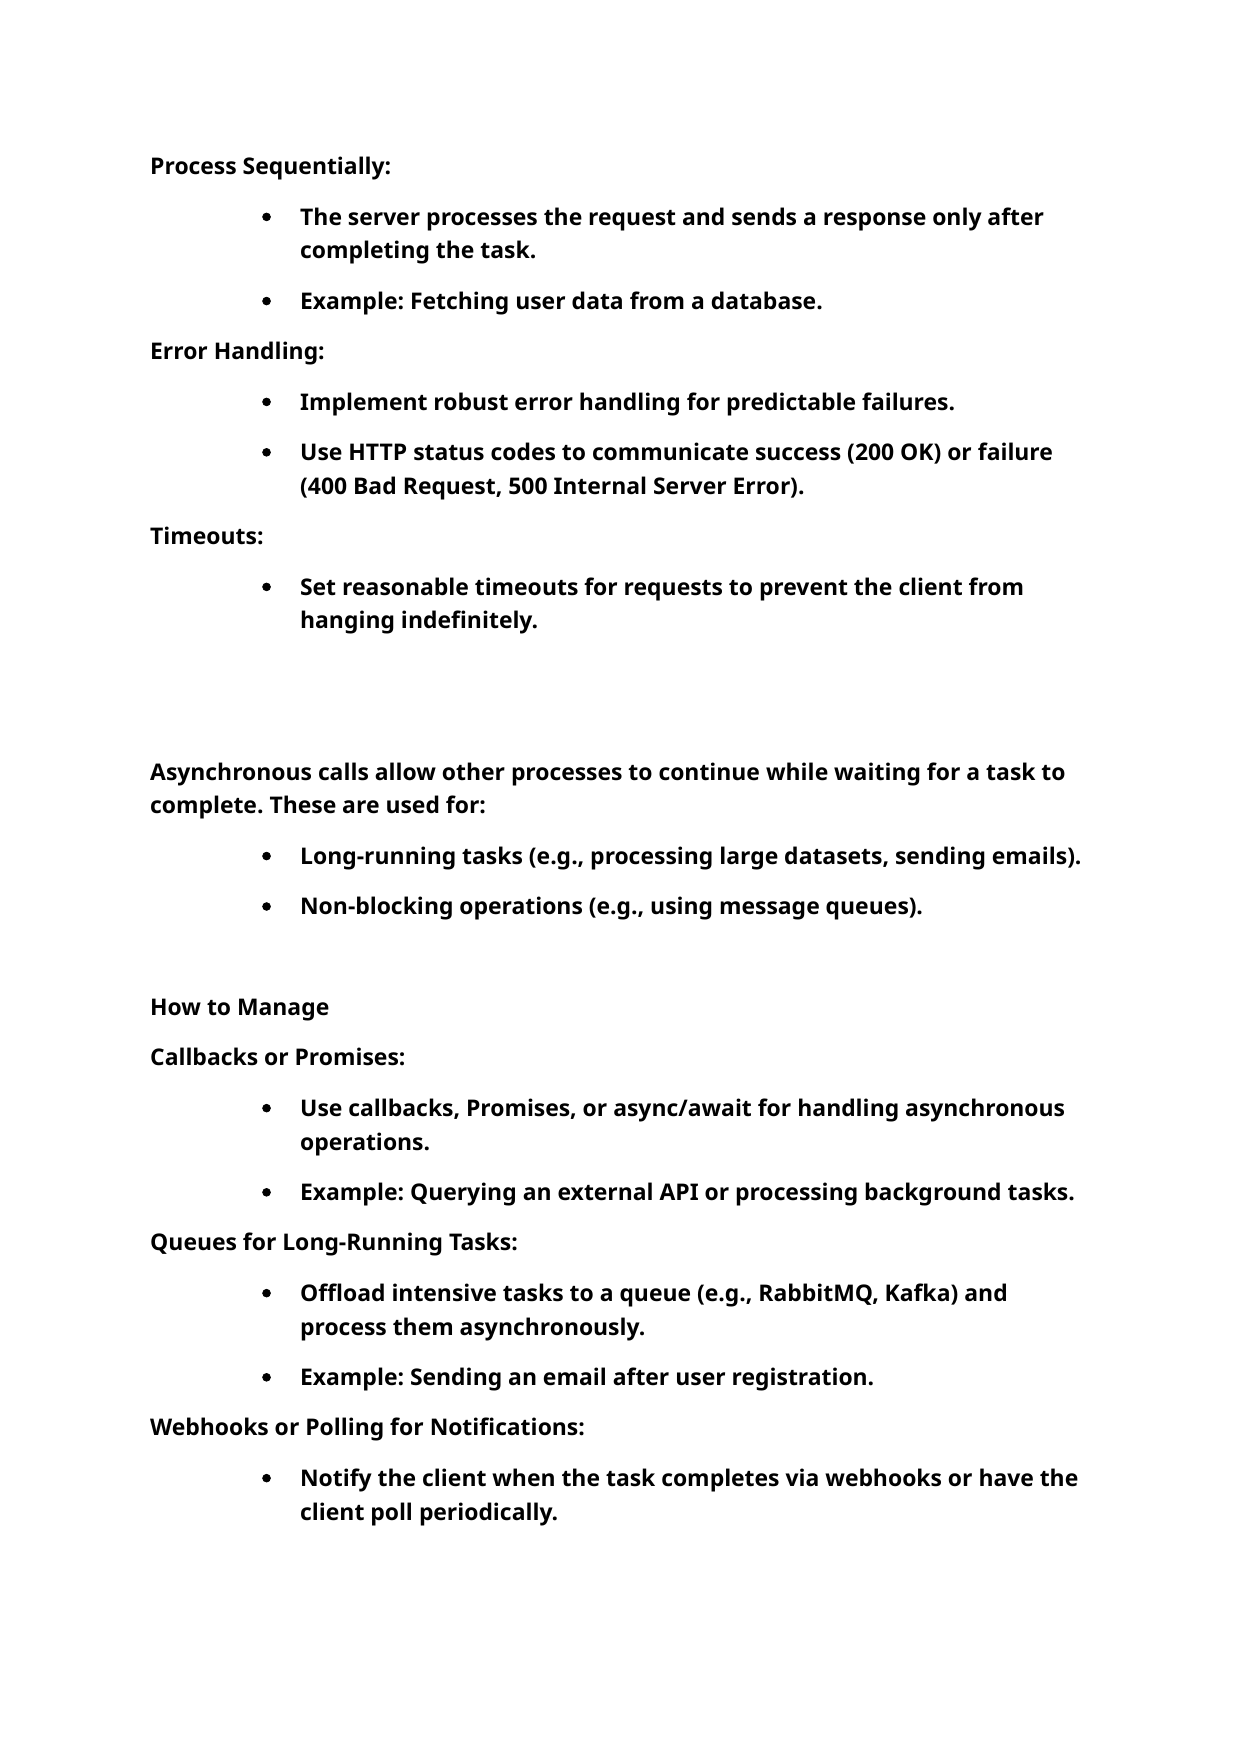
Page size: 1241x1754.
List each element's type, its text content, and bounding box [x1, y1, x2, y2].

list Offload intensive tasks to a queue (e.g., RabbitMQ, Kafka) and process them asynchronously. [262, 1277, 1090, 1342]
list Use HTTP status codes to communicate success (200 OK) or failure (400 Bad Request, 500 Internal Server Error). [262, 436, 1090, 501]
list The server processes the request and sends a response only after completing the task. [262, 200, 1090, 265]
list Implement robust error handling for predictable failures. [262, 385, 1090, 417]
text How to Manage [150, 991, 1090, 1022]
text Queues for Long-Running Tasks: [150, 1226, 1090, 1257]
list Non-blocking operations (e.g., using message queues). [262, 890, 1090, 921]
list Notify the client when the task completes via webhooks or have the client poll periodically. [262, 1462, 1090, 1527]
list Example: Fetching user data from a database. [262, 284, 1090, 316]
text Timeouts: [150, 520, 1090, 551]
list Example: Sending an email after user registration. [262, 1361, 1090, 1392]
list Set reasonable timeouts for requests to prevent the client from hanging indefinitely. [262, 570, 1090, 635]
list Long-running tasks (e.g., processing large datasets, sending emails). [262, 839, 1090, 871]
list Use callbacks, Promises, or async/await for handling asynchronous operations. [262, 1092, 1090, 1157]
text Webhooks or Polling for Notifications: [150, 1411, 1090, 1442]
text Process Sequentially: [150, 150, 1090, 181]
text Error Handling: [150, 335, 1090, 366]
text Asynchronous calls allow other processes to continue while waiting for a task to complete. These are used for: [150, 755, 1090, 820]
text Callbacks or Promises: [150, 1041, 1090, 1072]
list Example: Querying an external API or processing background tasks. [262, 1176, 1090, 1207]
